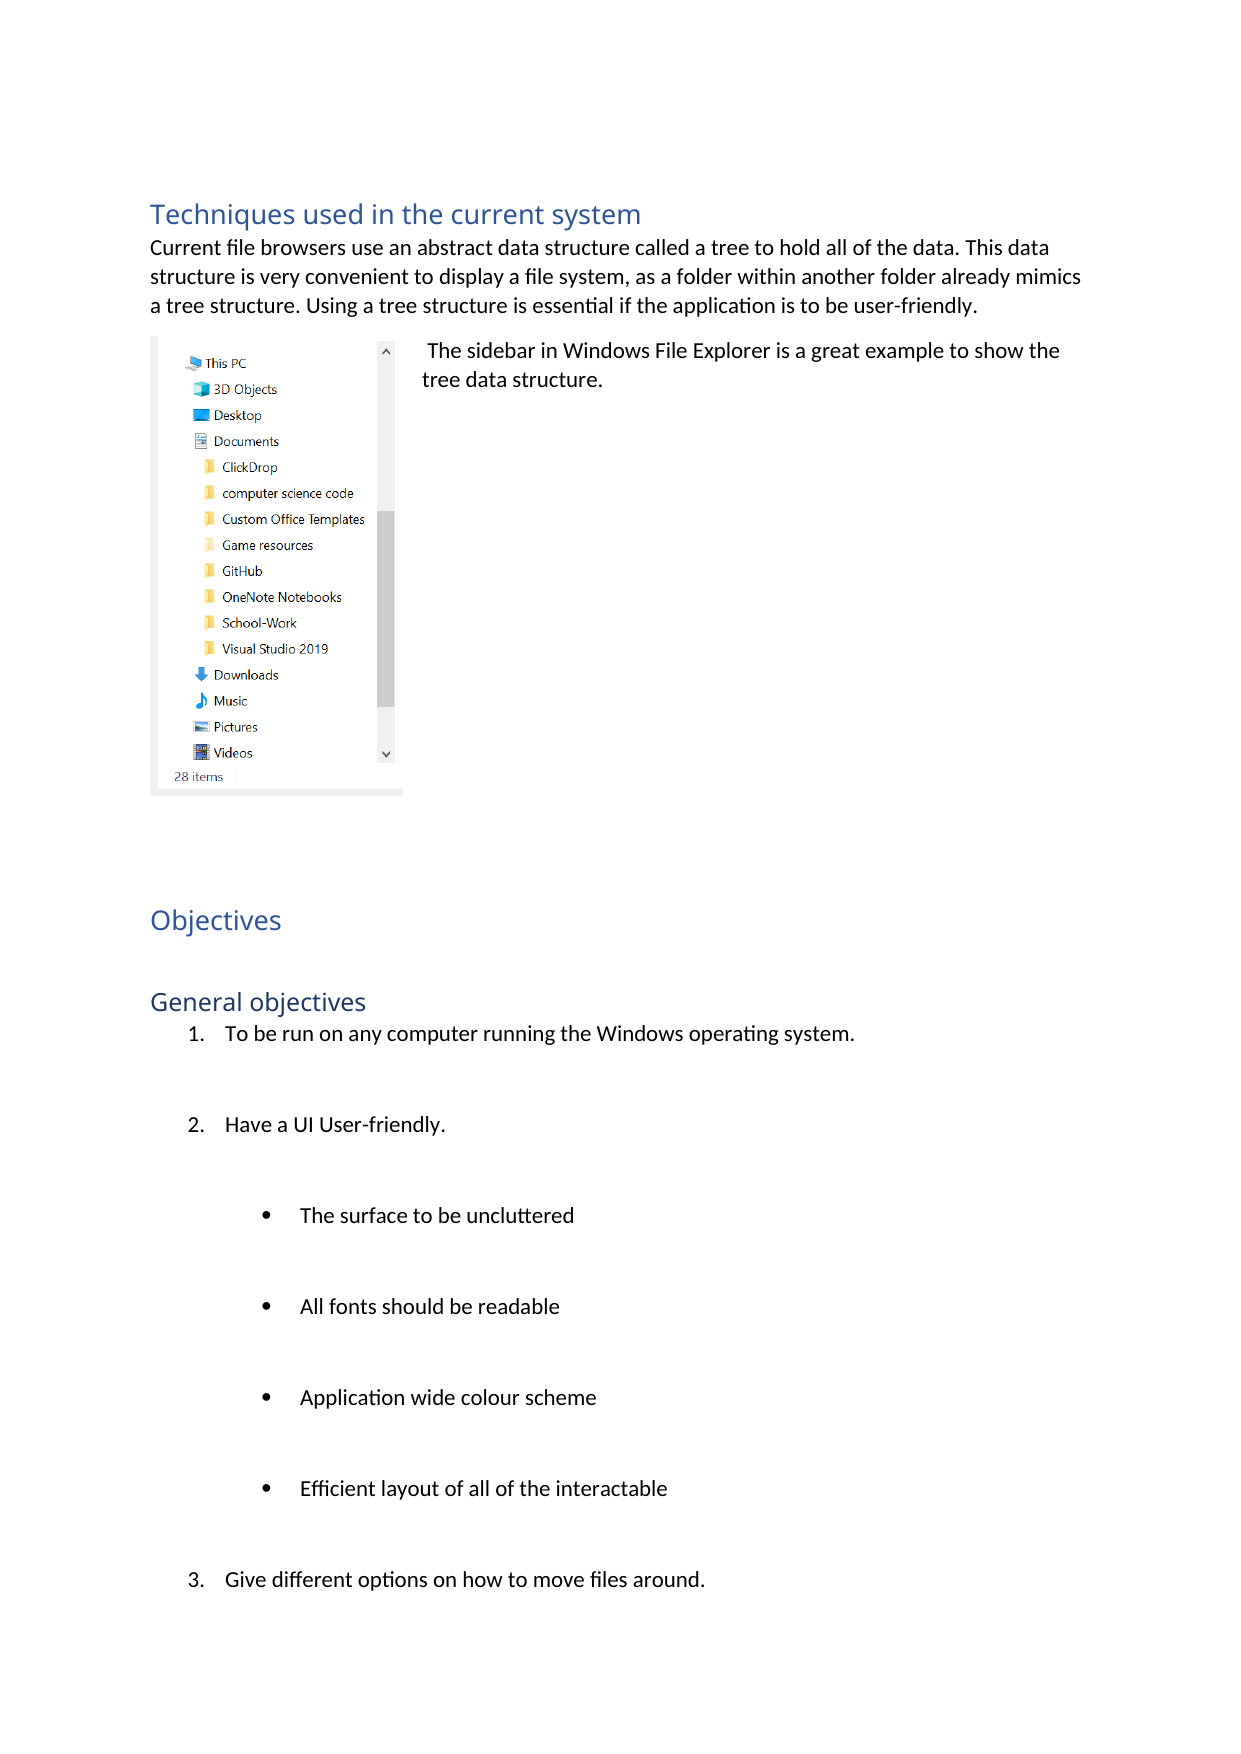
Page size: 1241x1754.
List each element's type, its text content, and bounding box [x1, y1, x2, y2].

list Give different options on how to move files around. [187, 1566, 1090, 1594]
picture [150, 336, 404, 796]
list To be run on any computer running the Windows operating system. [187, 1019, 1090, 1047]
list All fonts should be readable [262, 1292, 1090, 1321]
list Efficient layout of all of the interactable [262, 1474, 1090, 1503]
list The surface to be uncluttered [262, 1201, 1090, 1229]
text The sidebar in Windows File Explorer is a great example to show the tree data structure. [404, 337, 1090, 393]
text Current file browsers use an abstract data structure called a tree to hold all of the data. This data structure is very convenient to display a file system, as a folder within another folder already mimics a tree structure. Using a tree structure is essential if the application is to be user-friendly. [150, 233, 1090, 319]
subtitle General objectives [150, 984, 1090, 1018]
list Have a UI User-friendly. [187, 1110, 1090, 1138]
subtitle Techniques used in the current system [150, 196, 1090, 232]
subtitle Objectives [150, 901, 1090, 938]
list Application wide colour scheme [262, 1383, 1090, 1412]
